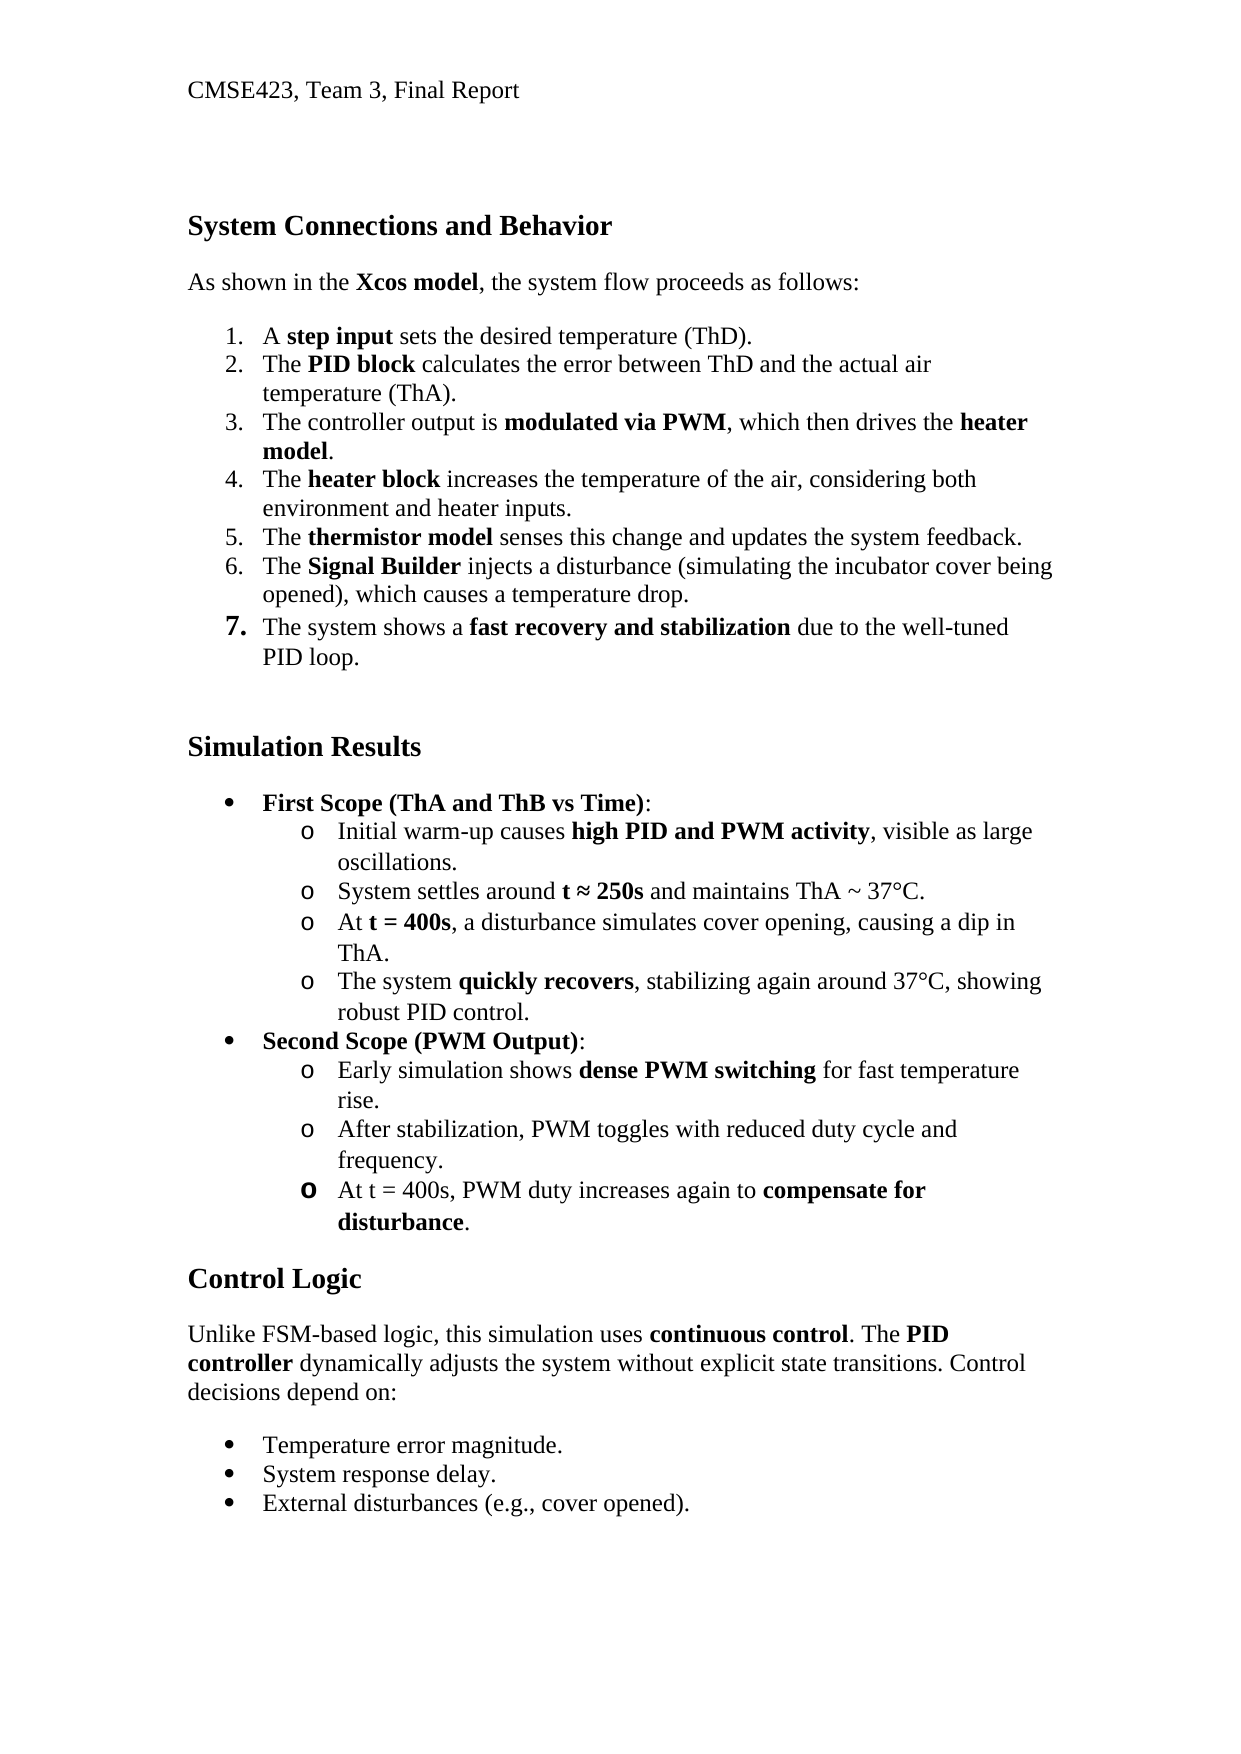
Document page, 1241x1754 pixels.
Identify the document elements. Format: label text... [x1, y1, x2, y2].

list The Signal Builder injects a disturbance (simulating the incubator cover being opened), which causes a temperature drop. [225, 551, 1053, 608]
text As shown in the Xcos model, the system flow proceeds as follows: [187, 267, 1053, 296]
list The system quickly recovers, stabilizing again around 37°C, showing robust PID control. [300, 966, 1053, 1026]
text Unlike FSM-based logic, this simulation uses continuous control. The PID controller dynamically adjusts the system without explicit state transitions. Control decisions depend on: [187, 1319, 1053, 1406]
list A step input sets the desired temperature (ThD). [225, 321, 1053, 349]
list The heater block increases the temperature of the air, considering both environment and heater inputs. [225, 464, 1053, 522]
list After stabilization, PWM toggles with reduced duty cycle and frequency. [300, 1114, 1053, 1174]
list At t = 400s, a disturbance simulates cover opening, causing a dip in ThA. [300, 907, 1053, 966]
text Control Logic [187, 1261, 1053, 1294]
list Temperature error magnitude. [225, 1431, 1053, 1459]
list External disturbances (e.g., cover opened). [225, 1488, 1053, 1517]
list The system shows a fast recovery and stabilization due to the well-tuned PID loop. [225, 608, 1053, 671]
list System settles around t ≈ 250s and maintains ThA ~ 37°C. [300, 876, 1053, 907]
list Early simulation shows dense PWM switching for fast temperature rise. [300, 1055, 1053, 1114]
text Simulation Results [187, 729, 1053, 763]
list Initial warm-up causes high PID and PWM activity, visible as large oscillations. [300, 816, 1053, 876]
list Second Scope (PWM Output): [225, 1026, 1053, 1055]
list The thermistor model senses this change and updates the system feedback. [225, 522, 1053, 551]
list The PID block calculates the error between ThD and the actual air temperature (ThA). [225, 349, 1053, 407]
list At t = 400s, PWM duty increases again to compensate for disturbance. [300, 1174, 1053, 1236]
text System Connections and Behavior [187, 208, 1053, 242]
list First Scope (ThA and ThB vs Time): [225, 788, 1053, 816]
list System response delay. [225, 1459, 1053, 1488]
list The controller output is modulated via PWM, which then drives the heater model. [225, 407, 1053, 464]
